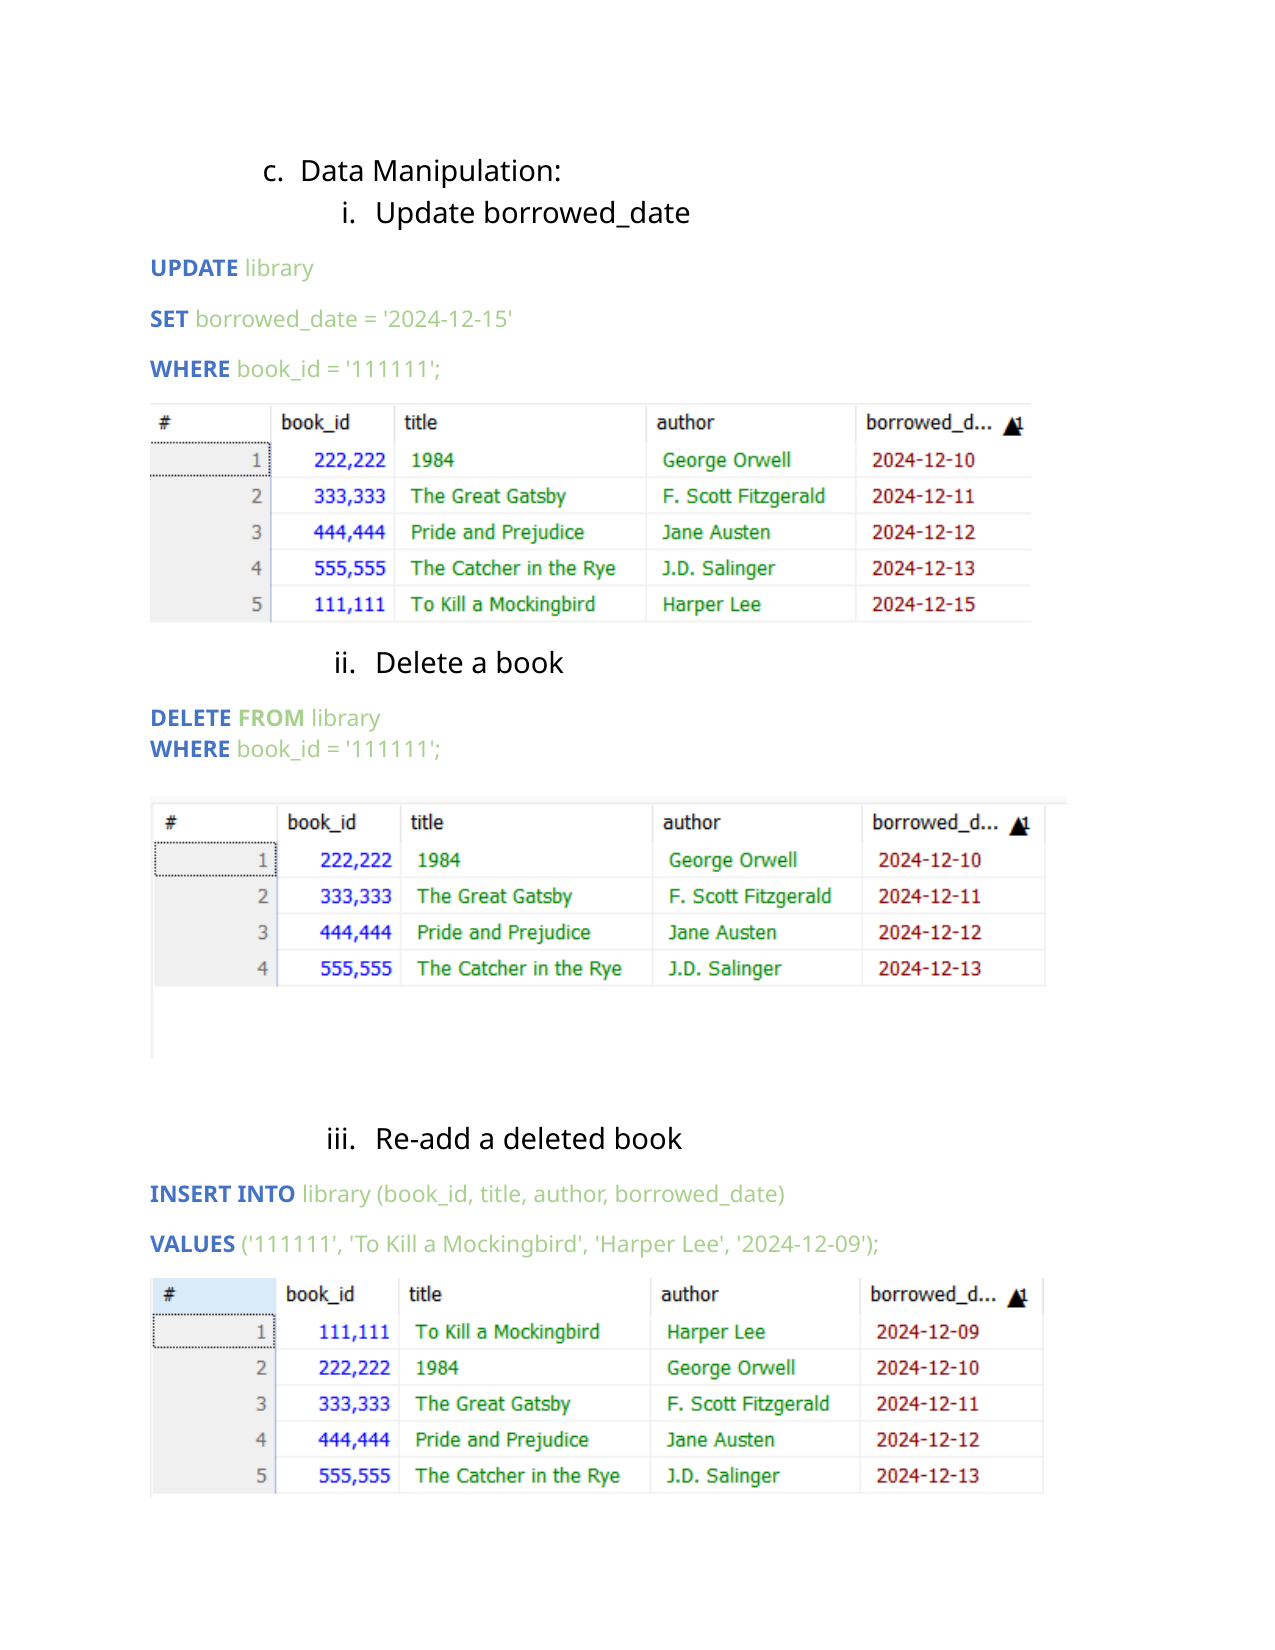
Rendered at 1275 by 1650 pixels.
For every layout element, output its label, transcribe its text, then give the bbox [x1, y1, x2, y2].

text VALUES ('111111', 'To Kill a Mockingbird', 'Harper Lee', '2024-12-09'); [150, 1228, 1125, 1259]
picture [150, 1278, 1044, 1497]
text WHERE book_id = '111111'; [150, 353, 1125, 384]
list Delete a book [356, 643, 1125, 682]
text WHERE book_id = '111111'; [150, 733, 1125, 765]
list Update borrowed_date [356, 193, 1125, 232]
list Re-add a deleted book [356, 1118, 1125, 1158]
text SET borrowed_date = '2024-12-15' [150, 303, 1125, 334]
picture [150, 796, 1068, 1059]
list Data Manipulation: [262, 150, 1125, 190]
text UPDATE library [150, 252, 1125, 283]
picture [150, 403, 1032, 624]
text DELETE FROM library [150, 702, 1125, 733]
text INSERT INTO library (book_id, title, author, borrowed_date) [150, 1177, 1125, 1209]
